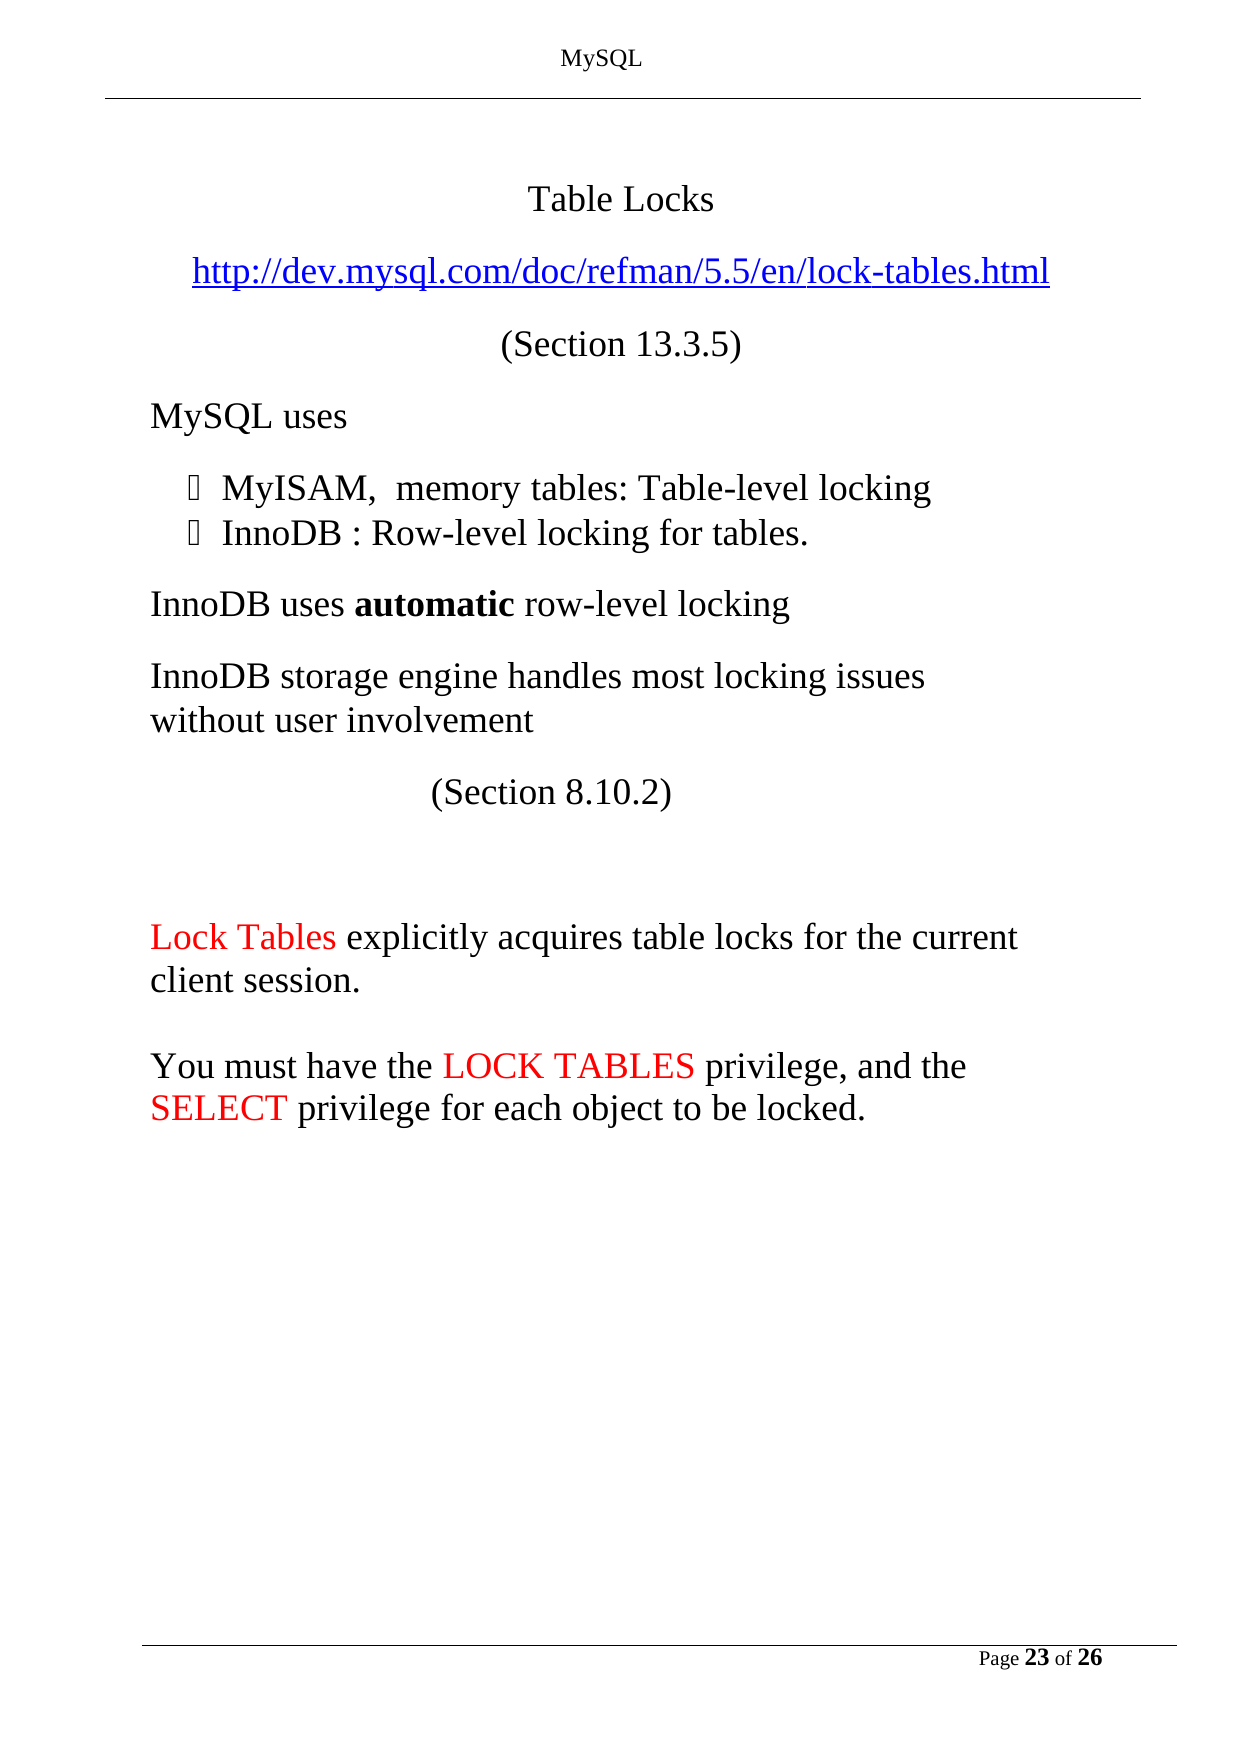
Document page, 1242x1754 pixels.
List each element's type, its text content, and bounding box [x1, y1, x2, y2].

text  MyISAM, memory tables: Table-level locking [187, 466, 1102, 509]
text (Section 8.10.2) [0, 769, 1093, 812]
text Table Locks http://dev.mysql.com/doc/refman/5.5/en/lock-tables.html [189, 176, 1053, 292]
text You must have the LOCK TABLES privilege, and the [150, 1044, 1102, 1087]
text InnoDB uses automatic row-level locking [150, 582, 1021, 625]
text  InnoDB : Row-level locking for tables. [187, 509, 1102, 553]
text (Section 13.3.5) [495, 322, 747, 364]
text MySQL uses [150, 393, 1102, 437]
text SELECT privilege for each object to be locked. [150, 1087, 1102, 1128]
text InnoDB storage engine handles most locking issues without user involvement [150, 654, 1000, 740]
text Lock Tables explicitly acquires table locks for the current client session. [150, 914, 1024, 1001]
